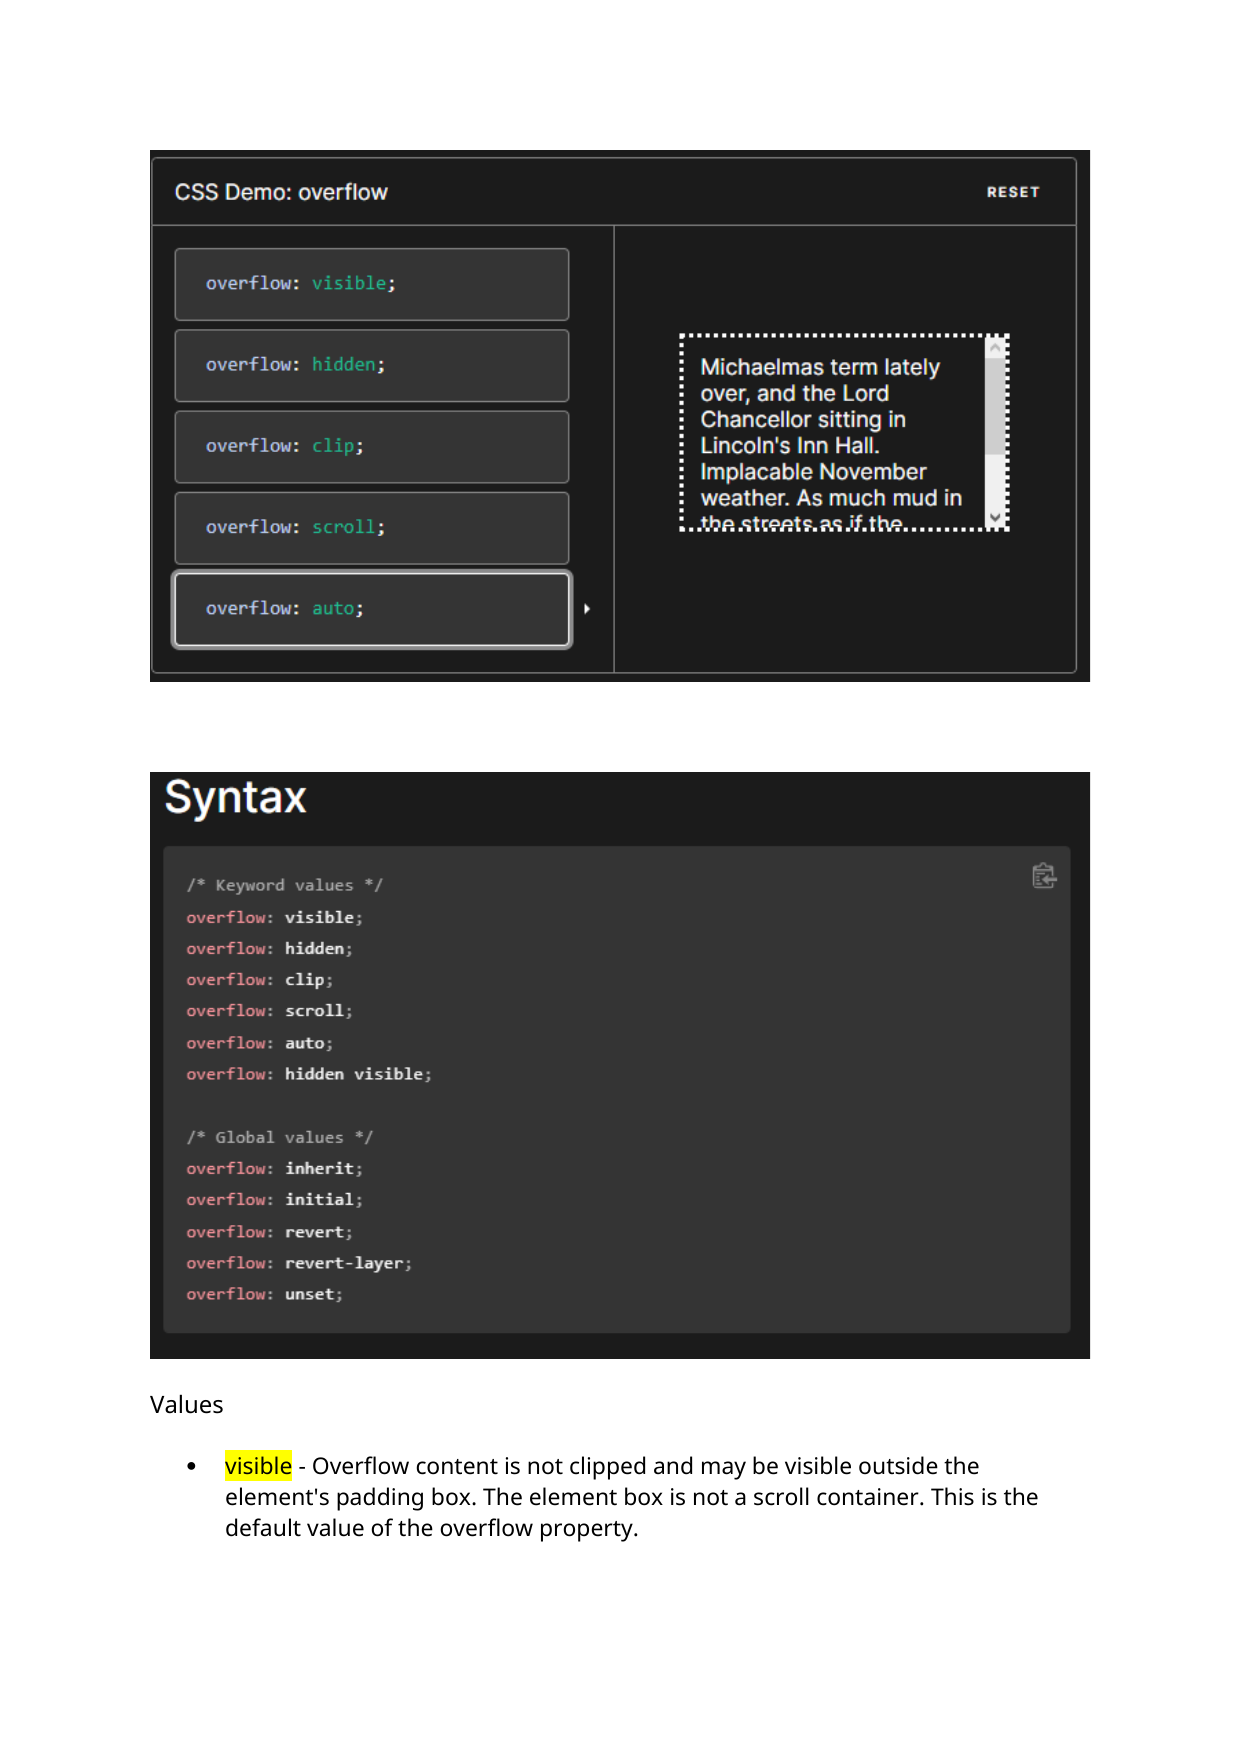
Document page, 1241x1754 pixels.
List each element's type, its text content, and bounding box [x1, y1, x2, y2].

text Values [150, 1388, 1090, 1421]
picture [150, 150, 1091, 682]
picture [150, 772, 1091, 1359]
list visible - Overflow content is not clipped and may be visible outside the element's padding box. The element box is not a scroll container. This is the default value of the overflow property. [187, 1450, 1090, 1543]
